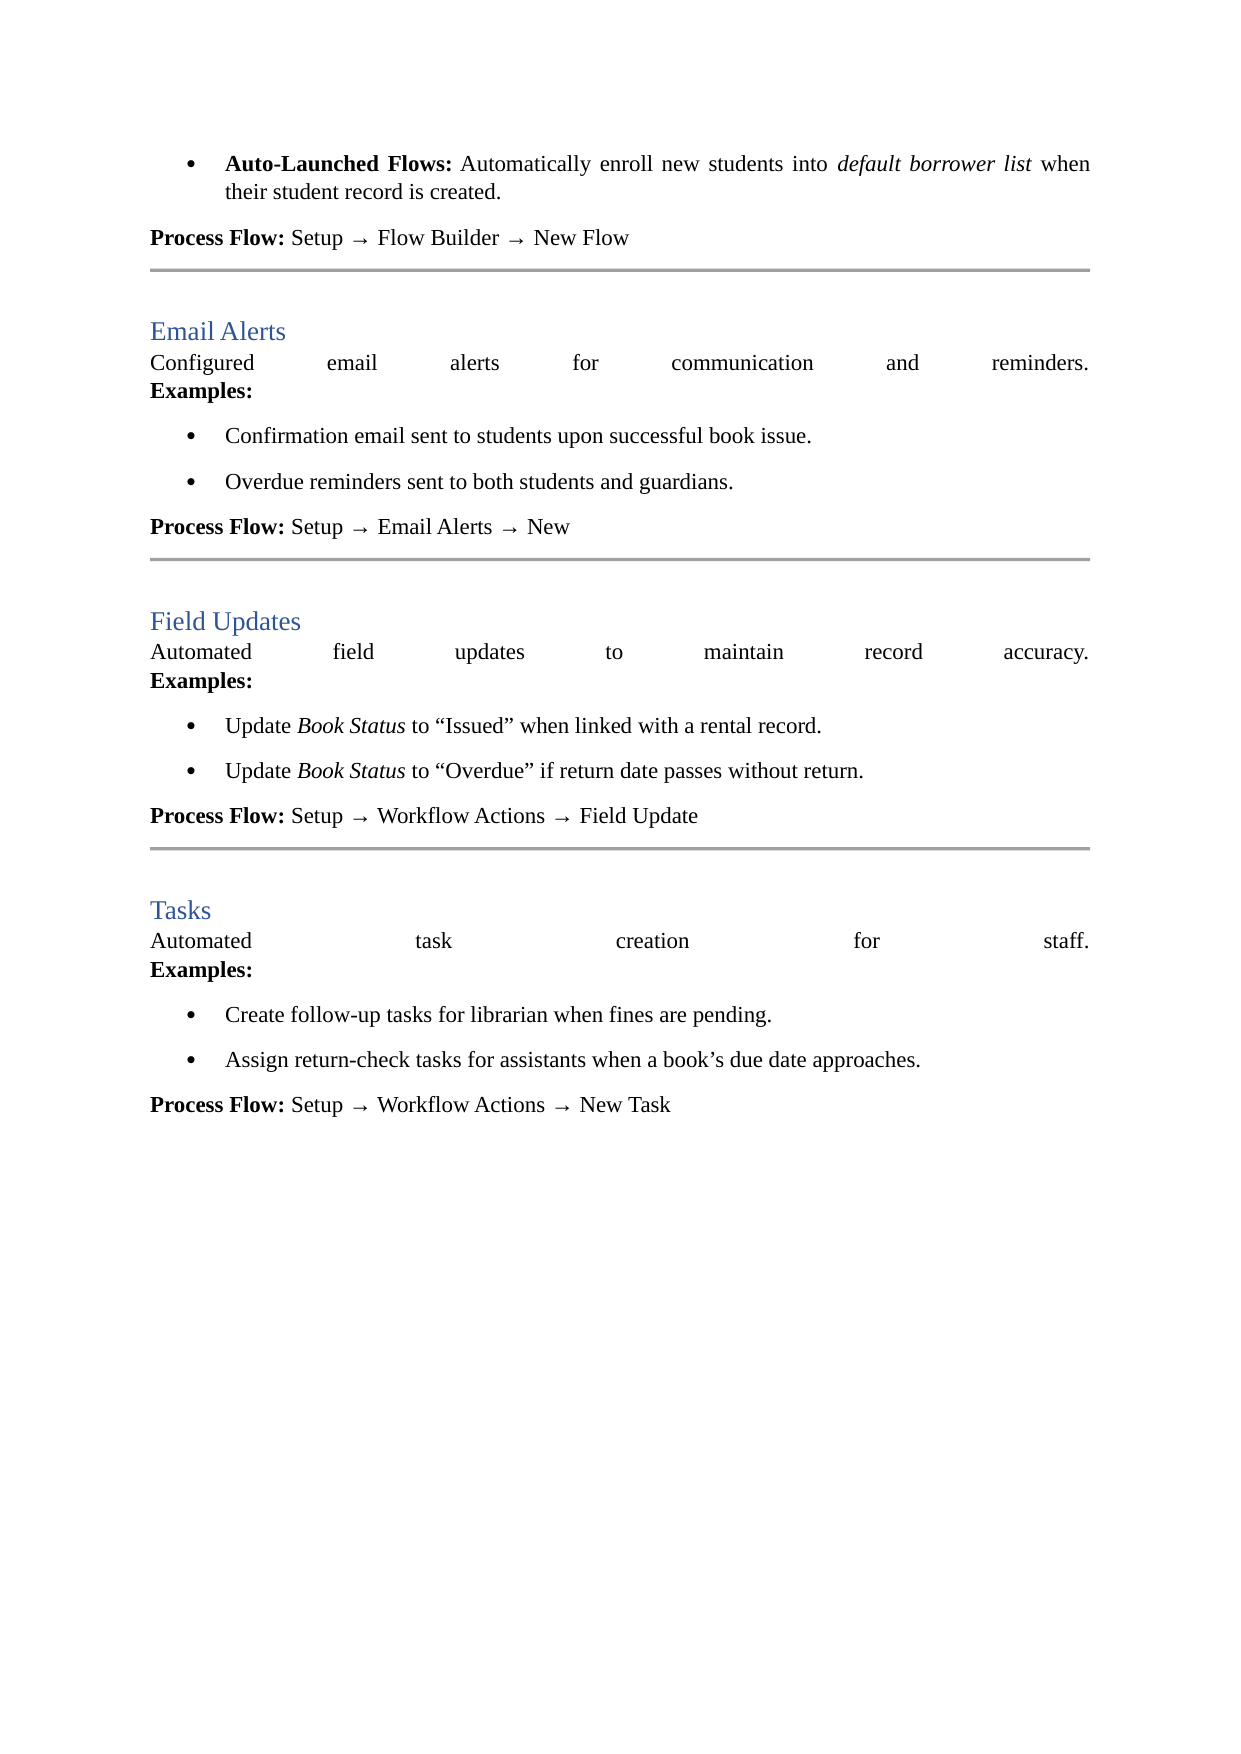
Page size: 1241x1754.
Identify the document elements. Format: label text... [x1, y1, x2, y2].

text Automated field updates to maintain record accuracy. Examples: [150, 638, 1090, 693]
subtitle Email Alerts [150, 316, 1090, 347]
list Auto-Launched Flows: Automatically enroll new students into default borrower list when their student record is created. [187, 150, 1090, 205]
list Confirmation email sent to students upon successful book issue. [187, 423, 1090, 449]
list Overdue reminders sent to both students and guardians. [187, 468, 1090, 494]
list Update Book Status to “Overdue” if return date passes without return. [187, 757, 1090, 783]
text Process Flow: Setup → Workflow Actions → New Task [150, 1091, 1090, 1118]
text Process Flow: Setup → Flow Builder → New Flow [150, 223, 1090, 250]
list Assign return-check tasks for assistants when a book’s due date approaches. [187, 1046, 1090, 1073]
text Automated task creation for staff. Examples: [150, 928, 1090, 982]
list Create follow-up tasks for librarian when fines are pending. [187, 1001, 1090, 1027]
list Update Book Status to “Issued” when linked with a rental record. [187, 712, 1090, 738]
text Process Flow: Setup → Email Alerts → New [150, 513, 1090, 539]
subtitle Tasks [150, 894, 1090, 925]
text Process Flow: Setup → Workflow Actions → Field Update [150, 802, 1090, 828]
text Configured email alerts for communication and reminders. Examples: [150, 349, 1090, 404]
subtitle Field Updates [150, 605, 1090, 636]
